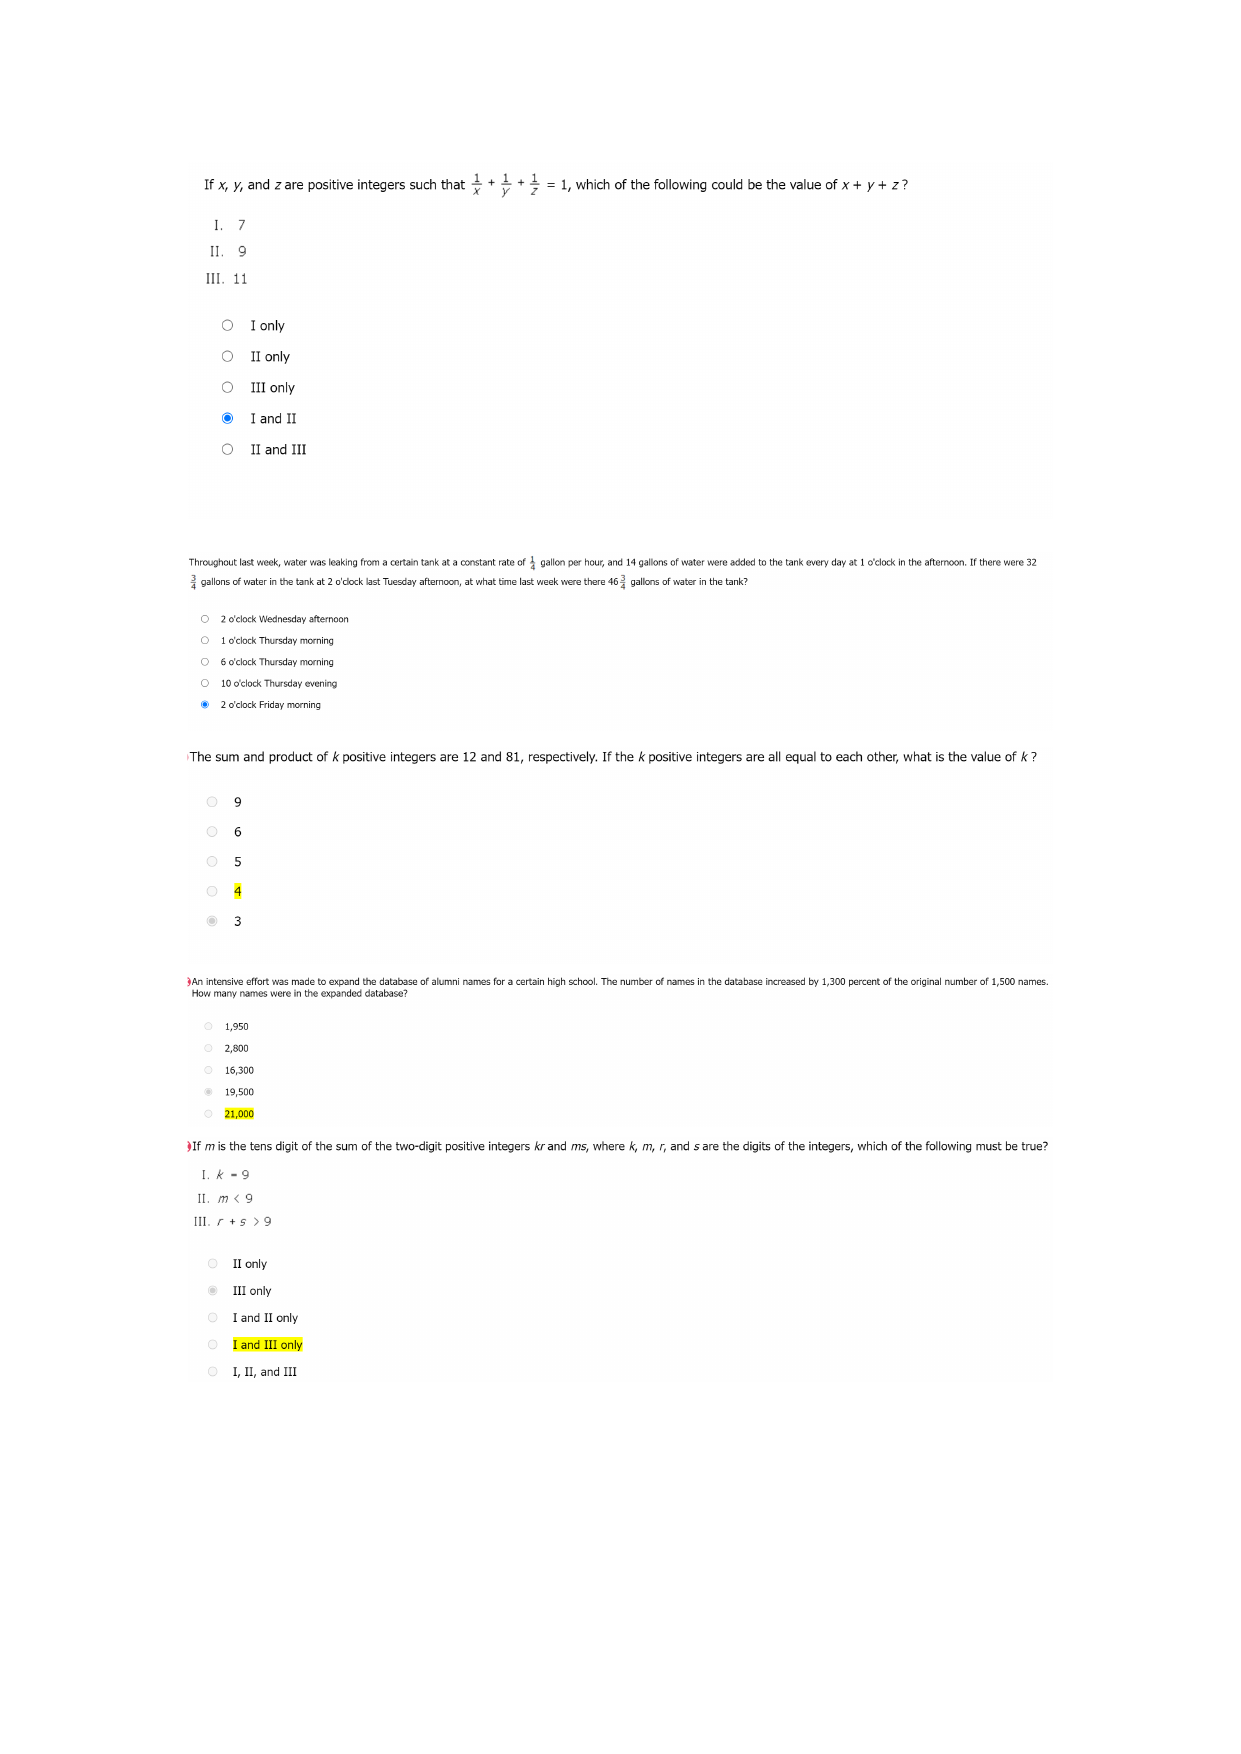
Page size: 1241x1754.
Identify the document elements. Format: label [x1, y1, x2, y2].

picture [187, 1137, 1053, 1382]
picture [187, 747, 1053, 964]
picture [187, 162, 1053, 519]
picture [187, 552, 1053, 731]
picture [187, 974, 1053, 1127]
